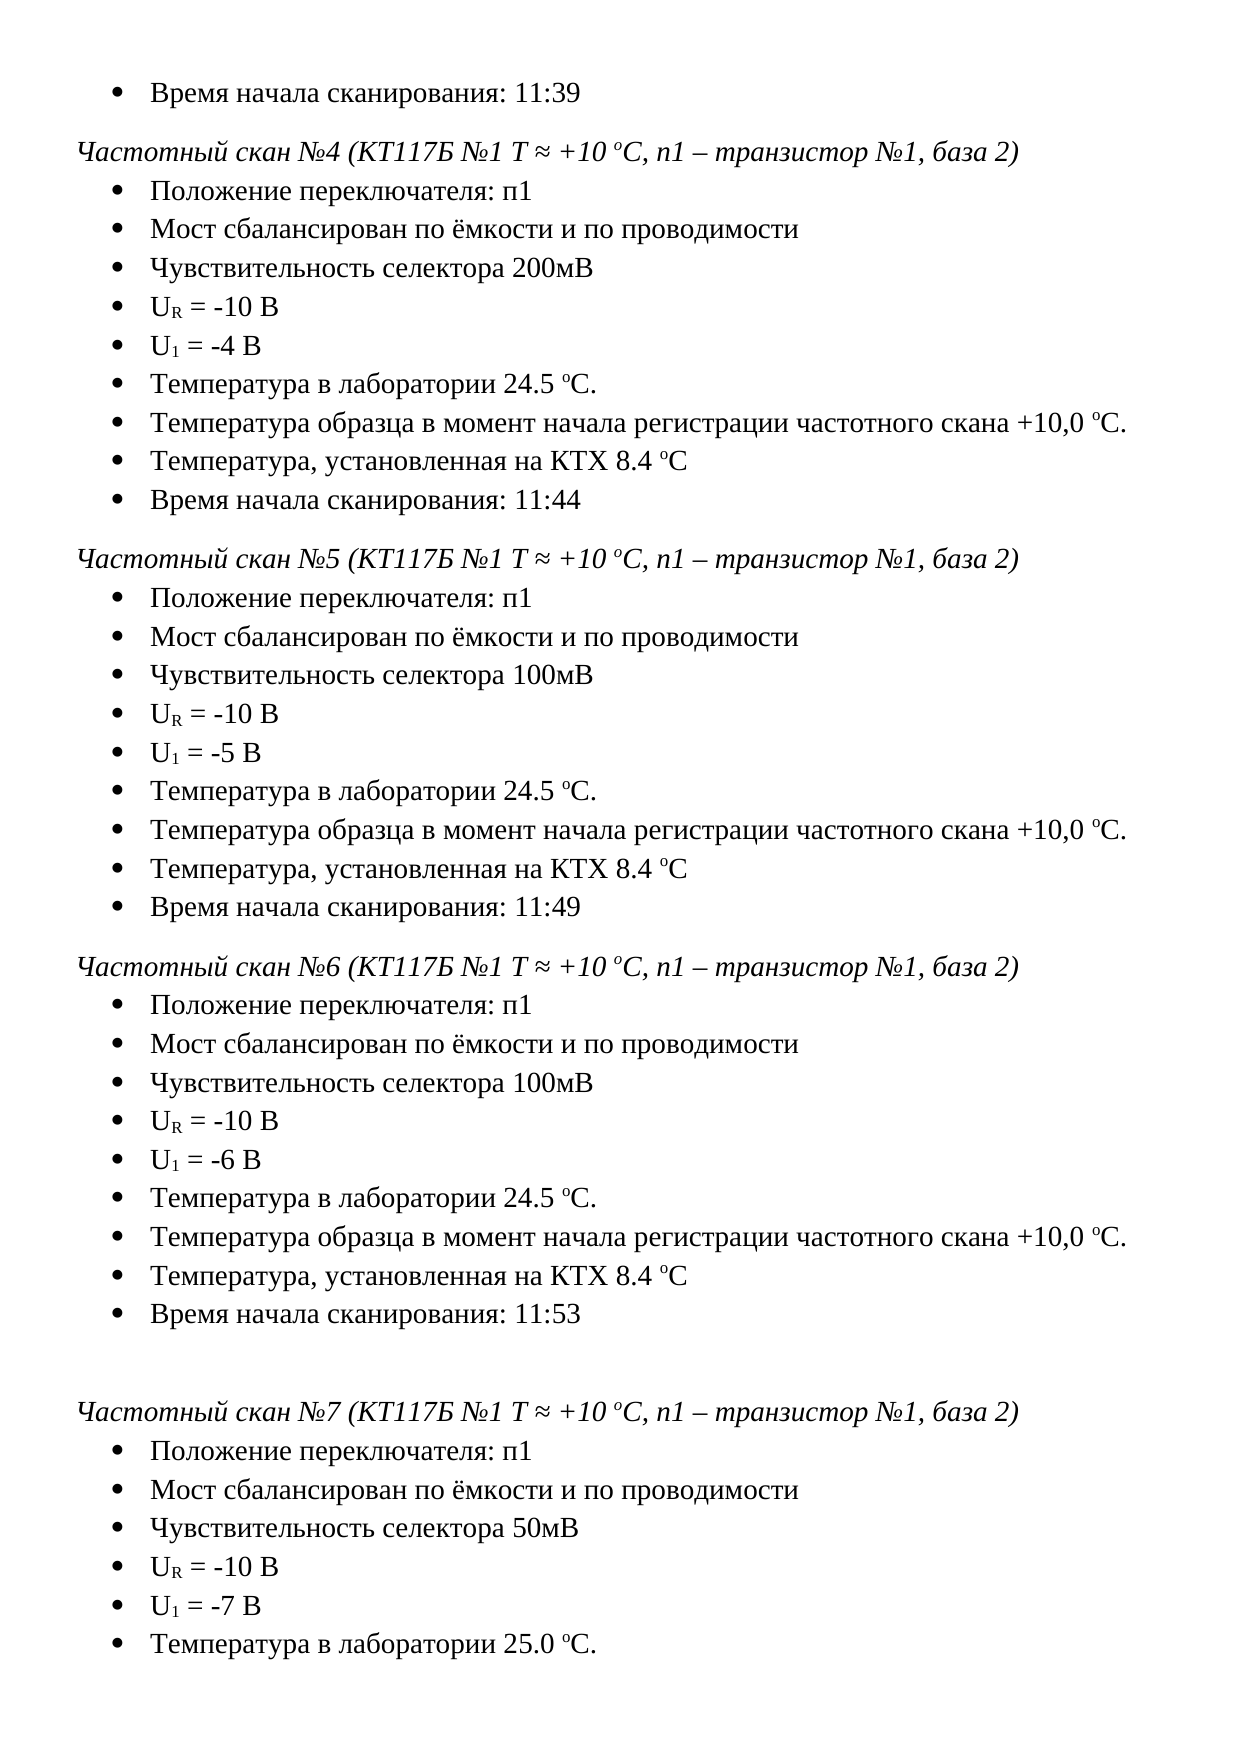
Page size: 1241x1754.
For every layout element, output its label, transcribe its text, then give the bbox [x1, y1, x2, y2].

list Время начала сканирования: 11:39 [112, 75, 1165, 109]
list Чувствительность селектора 100мВ [112, 1065, 1165, 1098]
list Температура в лаборатории 24.5 оС. [112, 366, 1165, 400]
text Частотный скан №5 (КТ117Б №1 T ≈ +10 oC, п1 – транзистор №1, база 2) [75, 542, 1165, 575]
list Время начала сканирования: 11:49 [112, 889, 1165, 923]
list Температура образца в момент начала регистрации частотного скана +10,0 оС. [112, 1219, 1165, 1253]
list Температура в лаборатории 24.5 оС. [112, 1181, 1165, 1214]
list U1 = -4 В [112, 328, 1165, 361]
list Мост сбалансирован по ёмкости и по проводимости [112, 1026, 1165, 1060]
list U1 = -7 В [112, 1588, 1165, 1621]
list Температура, установленная на КТХ 8.4 оС [112, 443, 1165, 477]
list UR = -10 В [112, 696, 1165, 730]
list Температура в лаборатории 25.0 оС. [112, 1626, 1165, 1660]
list Температура, установленная на КТХ 8.4 оС [112, 1258, 1165, 1292]
list Мост сбалансирован по ёмкости и по проводимости [112, 1472, 1165, 1505]
list Положение переключателя: п1 [112, 173, 1165, 207]
list Положение переключателя: п1 [112, 1433, 1165, 1467]
text Частотный скан №7 (КТ117Б №1 T ≈ +10 oC, п1 – транзистор №1, база 2) [75, 1394, 1165, 1428]
list Время начала сканирования: 11:44 [112, 482, 1165, 516]
text Частотный скан №4 (КТ117Б №1 T ≈ +10 oC, п1 – транзистор №1, база 2) [75, 134, 1165, 168]
list Чувствительность селектора 200мВ [112, 250, 1165, 284]
text Частотный скан №6 (КТ117Б №1 T ≈ +10 oC, п1 – транзистор №1, база 2) [75, 949, 1165, 982]
list Мост сбалансирован по ёмкости и по проводимости [112, 619, 1165, 652]
list Чувствительность селектора 50мВ [112, 1510, 1165, 1544]
list UR = -10 В [112, 1549, 1165, 1583]
list UR = -10 В [112, 1103, 1165, 1137]
list U1 = -5 В [112, 735, 1165, 768]
list Температура, установленная на КТХ 8.4 оС [112, 851, 1165, 884]
list Температура в лаборатории 24.5 оС. [112, 773, 1165, 807]
list Положение переключателя: п1 [112, 987, 1165, 1021]
list Время начала сканирования: 11:53 [112, 1297, 1165, 1330]
list U1 = -6 В [112, 1142, 1165, 1176]
list Мост сбалансирован по ёмкости и по проводимости [112, 212, 1165, 245]
list Температура образца в момент начала регистрации частотного скана +10,0 оС. [112, 812, 1165, 846]
list Положение переключателя: п1 [112, 580, 1165, 614]
list Чувствительность селектора 100мВ [112, 657, 1165, 691]
list Температура образца в момент начала регистрации частотного скана +10,0 оС. [112, 405, 1165, 438]
list UR = -10 В [112, 289, 1165, 323]
